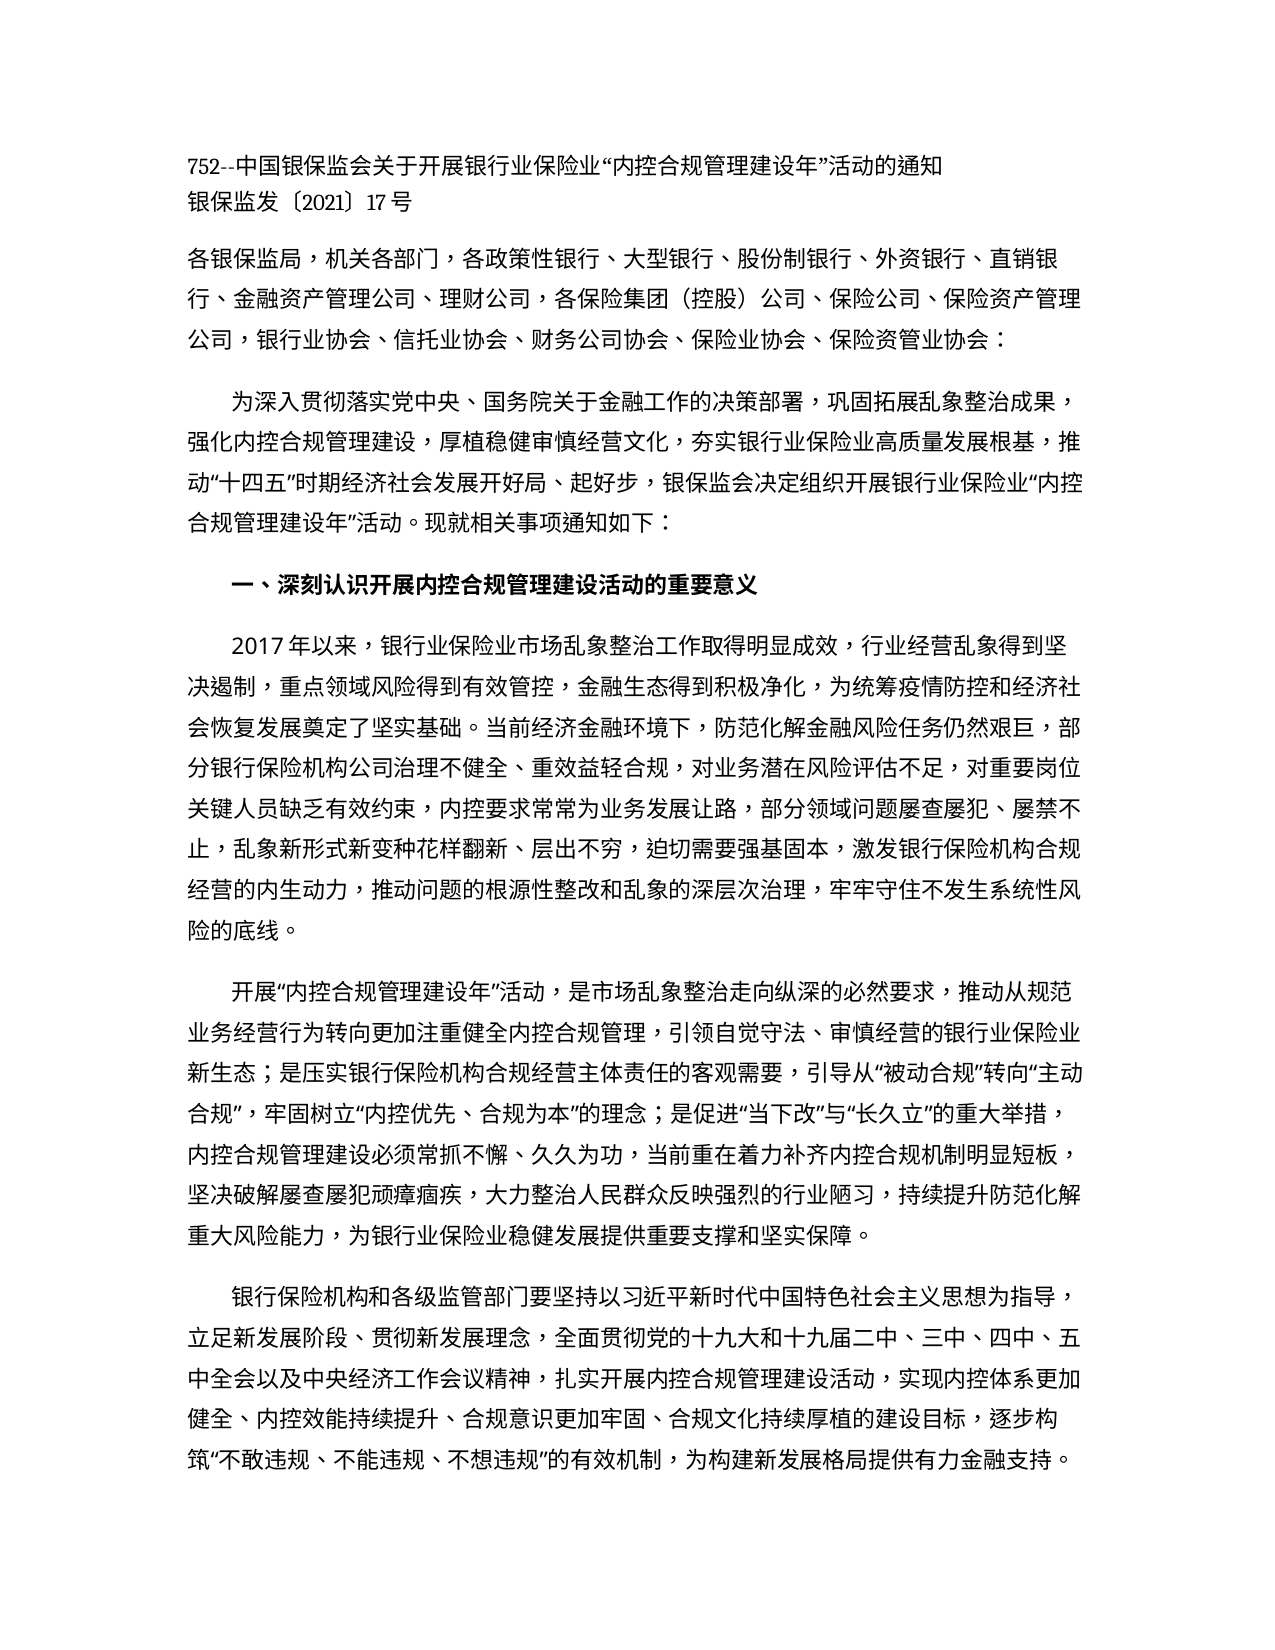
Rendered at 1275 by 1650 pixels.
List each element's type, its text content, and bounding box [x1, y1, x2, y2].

text 为深入贯彻落实党中央、国务院关于金融工作的决策部署，巩固拓展乱象整治成果，强化内控合规管理建设，厚植稳健审慎经营文化，夯实银行业保险业高质量发展根基，推动“十四五”时期经济社会发展开好局、起好步，银保监会决定组织开展银行业保险业“内控合规管理建设年”活动。现就相关事项通知如下： [187, 385, 1087, 538]
text 银行保险机构和各级监管部门要坚持以习近平新时代中国特色社会主义思想为指导，立足新发展阶段、贯彻新发展理念，全面贯彻党的十九大和十九届二中、三中、四中、五中全会以及中央经济工作会议精神，扎实开展内控合规管理建设活动，实现内控体系更加健全、内控效能持续提升、合规意识更加牢固、合规文化持续厚植的建设目标，逐步构筑“不敢违规、不能违规、不想违规”的有效机制，为构建新发展格局提供有力金融支持。 [187, 1281, 1087, 1475]
text 各银保监局，机关各部门，各政策性银行、大型银行、股份制银行、外资银行、直销银行、金融资产管理公司、理财公司，各保险集团（控股）公司、保险公司、保险资产管理公司，银行业协会、信托业协会、财务公司协会、保险业协会、保险资管业协会： [187, 243, 1087, 355]
text 开展“内控合规管理建设年”活动，是市场乱象整治走向纵深的必然要求，推动从规范业务经营行为转向更加注重健全内控合规管理，引领自觉守法、审慎经营的银行业保险业新生态；是压实银行保险机构合规经营主体责任的客观需要，引导从“被动合规”转向“主动合规”，牢固树立“内控优先、合规为本”的理念；是促进“当下改”与“长久立”的重大举措，内控合规管理建设必须常抓不懈、久久为功，当前重在着力补齐内控合规机制明显短板，坚决破解屡查屡犯顽瘴痼疾，大力整治人民群众反映强烈的行业陋习，持续提升防范化解重大风险能力，为银行业保险业稳健发展提供重要支撑和坚实保障。 [187, 976, 1087, 1251]
text 2017年以来，银行业保险业市场乱象整治工作取得明显成效，行业经营乱象得到坚决遏制，重点领域风险得到有效管控，金融生态得到积极净化，为统筹疫情防控和经济社会恢复发展奠定了坚实基础。当前经济金融环境下，防范化解金融风险任务仍然艰巨，部分银行保险机构公司治理不健全、重效益轻合规，对业务潜在风险评估不足，对重要岗位关键人员缺乏有效约束，内控要求常常为业务发展让路，部分领域问题屡查屡犯、屡禁不止，乱象新形式新变种花样翻新、层出不穷，迫切需要强基固本，激发银行保险机构合规经营的内生动力，推动问题的根源性整改和乱象的深层次治理，牢牢守住不发生系统性风险的底线。 [187, 630, 1087, 946]
text 一、深刻认识开展内控合规管理建设活动的重要意义 [187, 569, 1087, 600]
